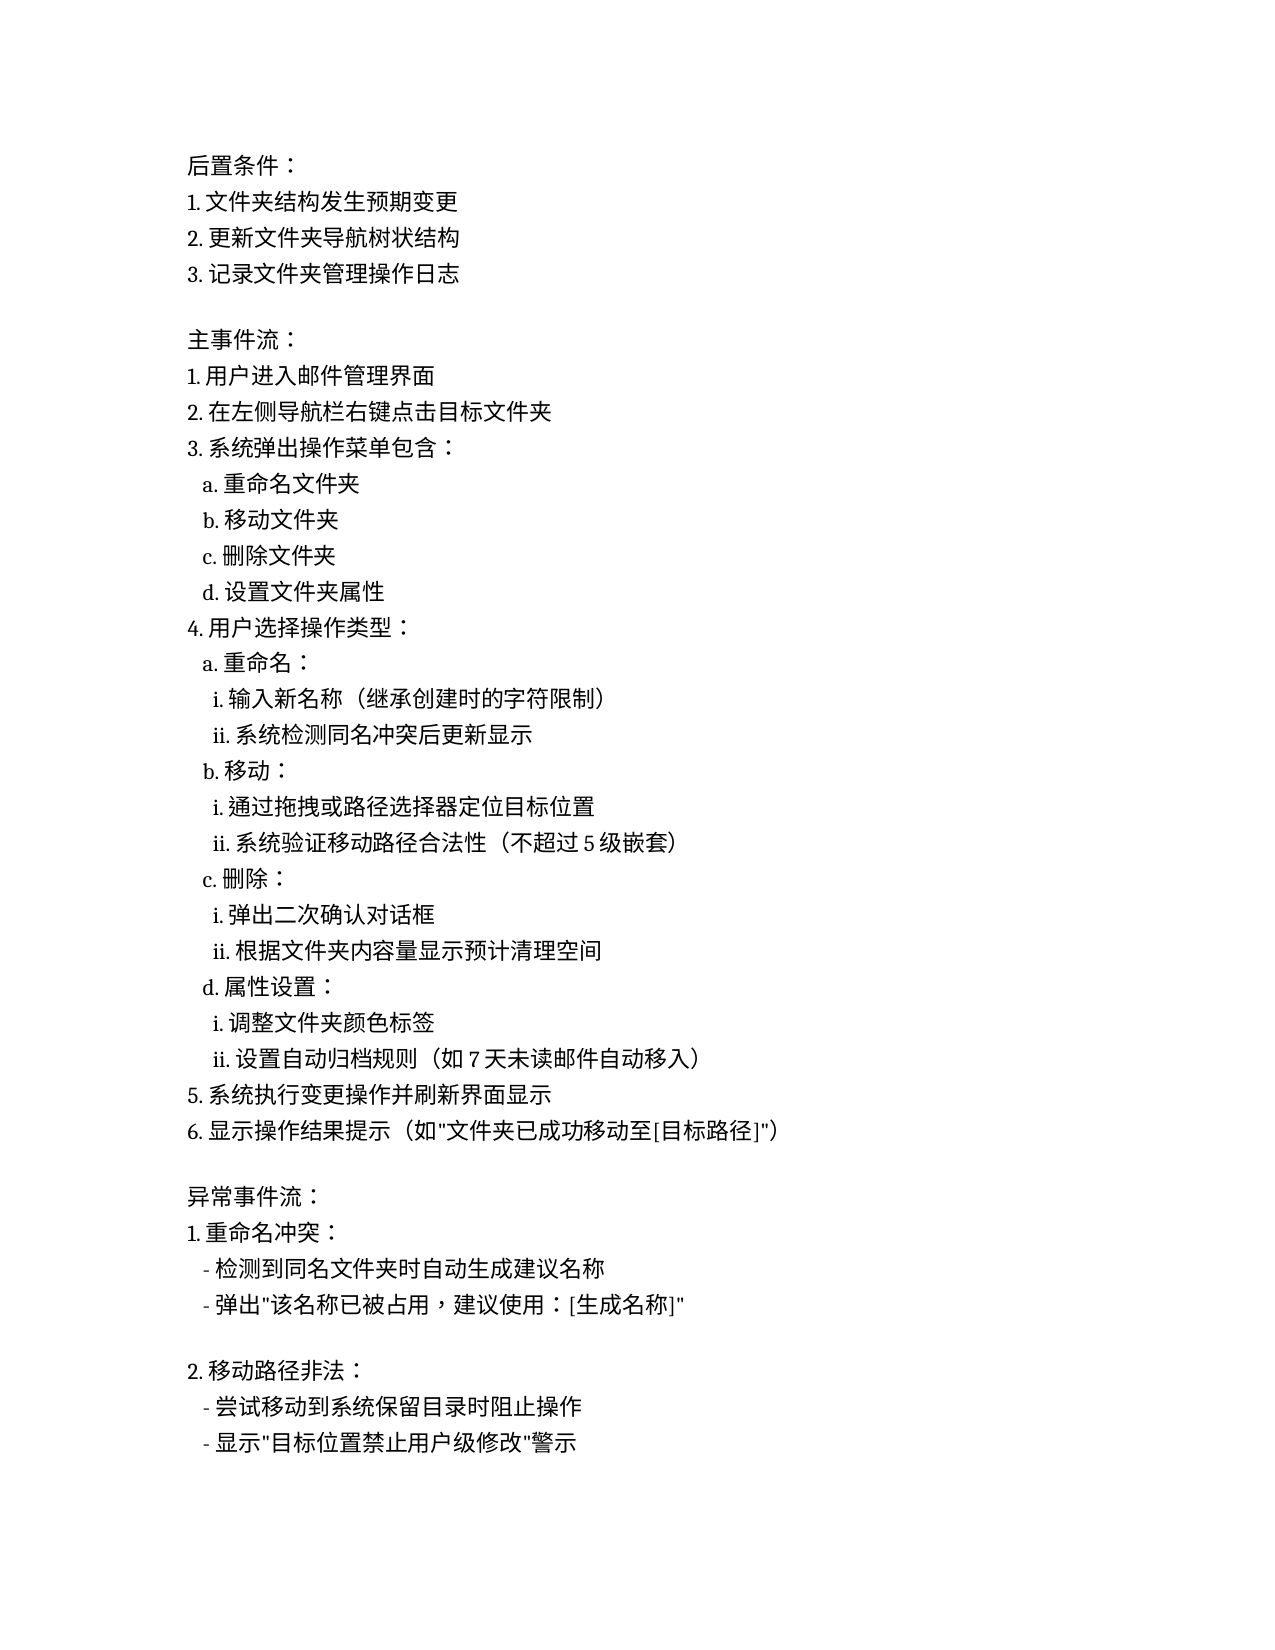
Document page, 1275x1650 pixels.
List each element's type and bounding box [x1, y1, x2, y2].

text [187, 150, 1087, 1488]
